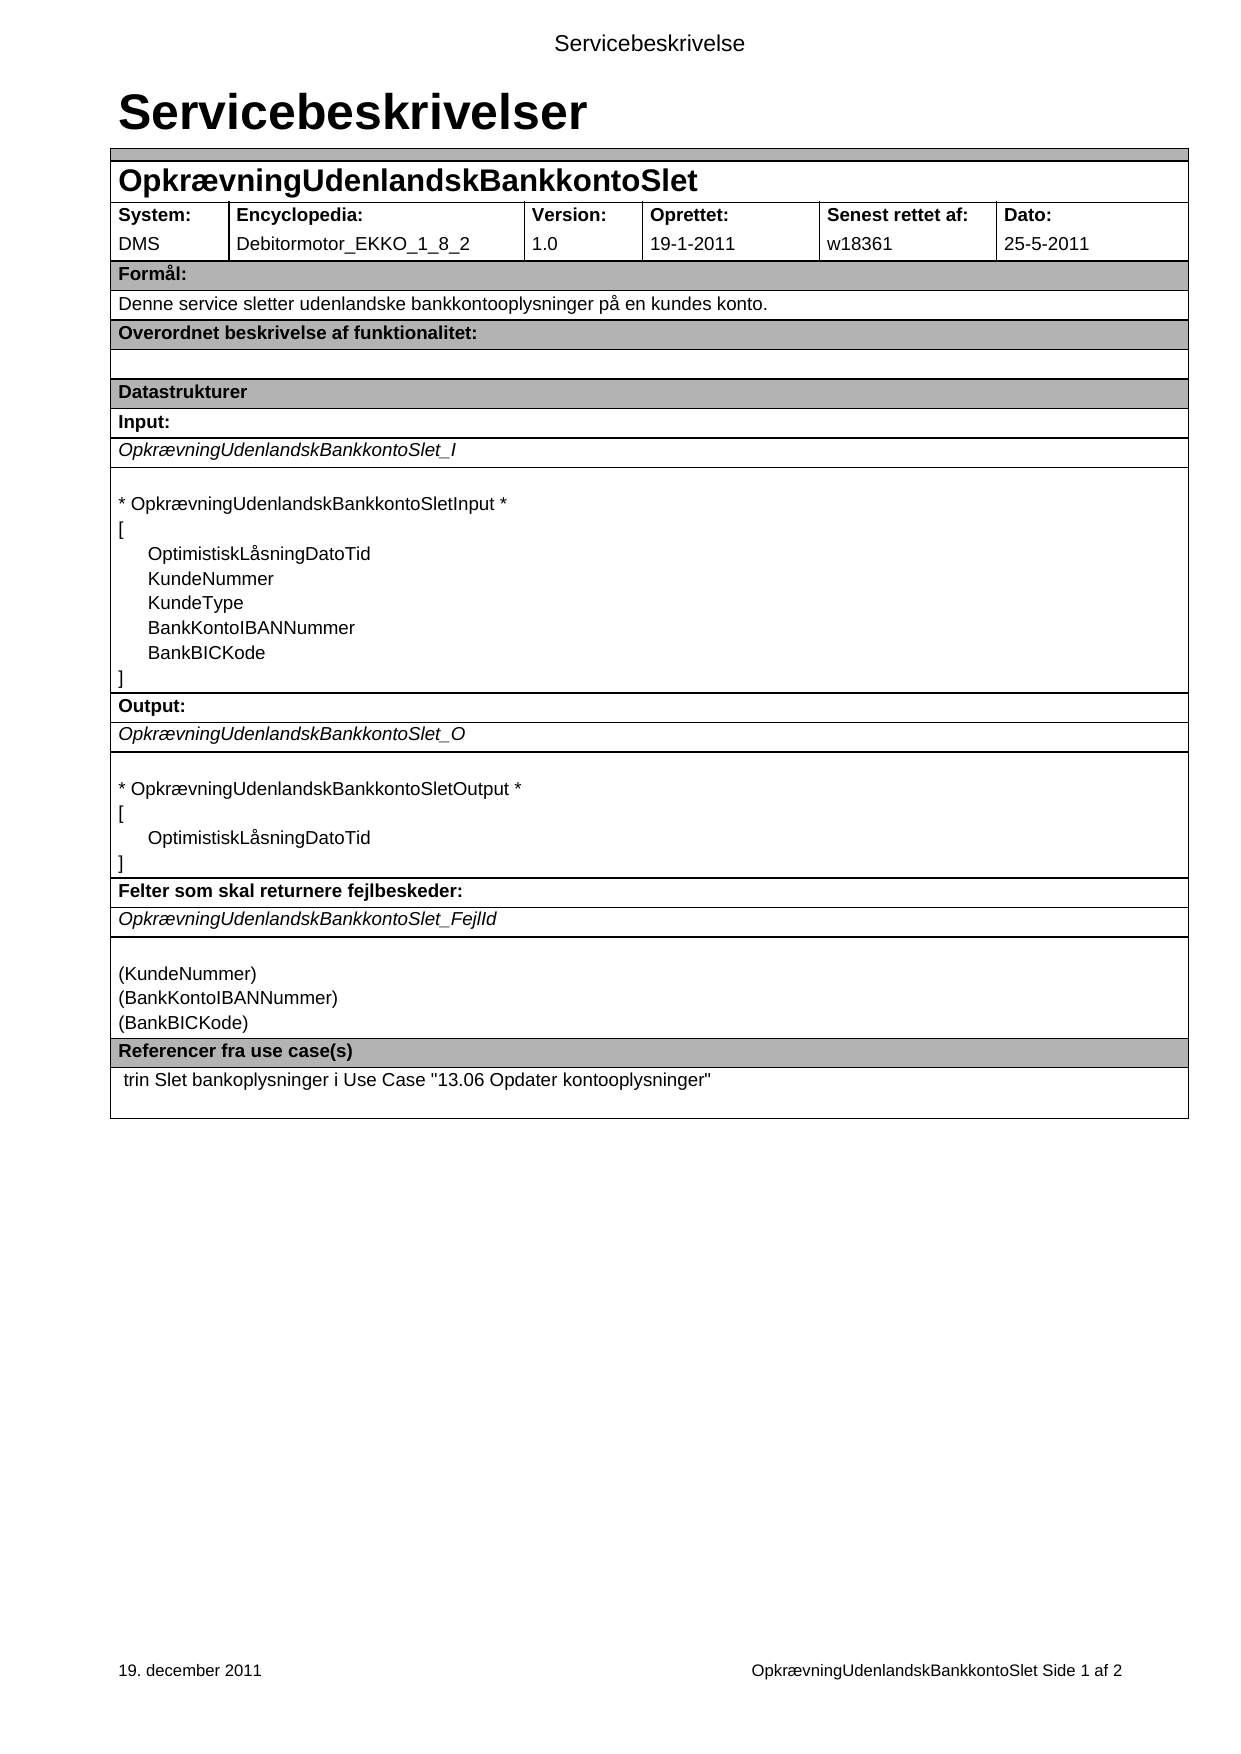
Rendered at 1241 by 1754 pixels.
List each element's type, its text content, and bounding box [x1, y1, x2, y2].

table_cell Formål: [111, 262, 1188, 290]
table_cell Overordnet beskrivelse af funktionalitet: [111, 321, 1188, 349]
table_cell OpkrævningUdenlandskBankkontoSlet [111, 162, 1188, 201]
table_cell DMS [111, 231, 228, 260]
table_cell Version: [525, 203, 642, 231]
table_cell OpkrævningUdenlandskBankkontoSlet_FejlId [111, 908, 1188, 936]
table_cell 19-1-2011 [643, 231, 819, 260]
table_cell System: [111, 203, 228, 231]
table_cell w18361 [820, 231, 996, 260]
table_cell Output: [111, 694, 1188, 721]
table_cell * OpkrævningUdenlandskBankkontoSletInput * [ OptimistiskLåsningDatoTid KundeNummer KundeType BankKontoIBANNummer BankBICKode ] [111, 468, 1188, 692]
table_cell (KundeNummer) (BankKontoIBANNummer) (BankBICKode) [111, 938, 1188, 1037]
table_header [111, 149, 1188, 160]
table_cell Datastrukturer [111, 380, 1188, 408]
table_cell trin Slet bankoplysninger i Use Case "13.06 Opdater kontooplysninger" [111, 1068, 1188, 1118]
table_cell Oprettet: [643, 203, 819, 231]
table_cell Senest rettet af: [820, 203, 996, 231]
text Servicebeskrivelser [118, 82, 1181, 140]
table_cell * OpkrævningUdenlandskBankkontoSletOutput * [ OptimistiskLåsningDatoTid ] [111, 753, 1188, 877]
table_cell OpkrævningUdenlandskBankkontoSlet_O [111, 723, 1188, 751]
table_cell Input: [111, 409, 1188, 437]
table_cell 25-5-2011 [997, 231, 1188, 260]
table_cell Encyclopedia: [230, 203, 524, 231]
table_cell 1.0 [525, 231, 642, 260]
table_cell OpkrævningUdenlandskBankkontoSlet_I [111, 439, 1188, 467]
table_cell Referencer fra use case(s) [111, 1039, 1188, 1067]
table_cell Denne service sletter udenlandske bankkontooplysninger på en kundes konto. [111, 291, 1188, 319]
table_cell Felter som skal returnere fejlbeskeder: [111, 879, 1188, 907]
table_cell [111, 350, 1188, 378]
table_cell Debitormotor_EKKO_1_8_2 [230, 231, 524, 260]
table_cell Dato: [997, 203, 1188, 231]
